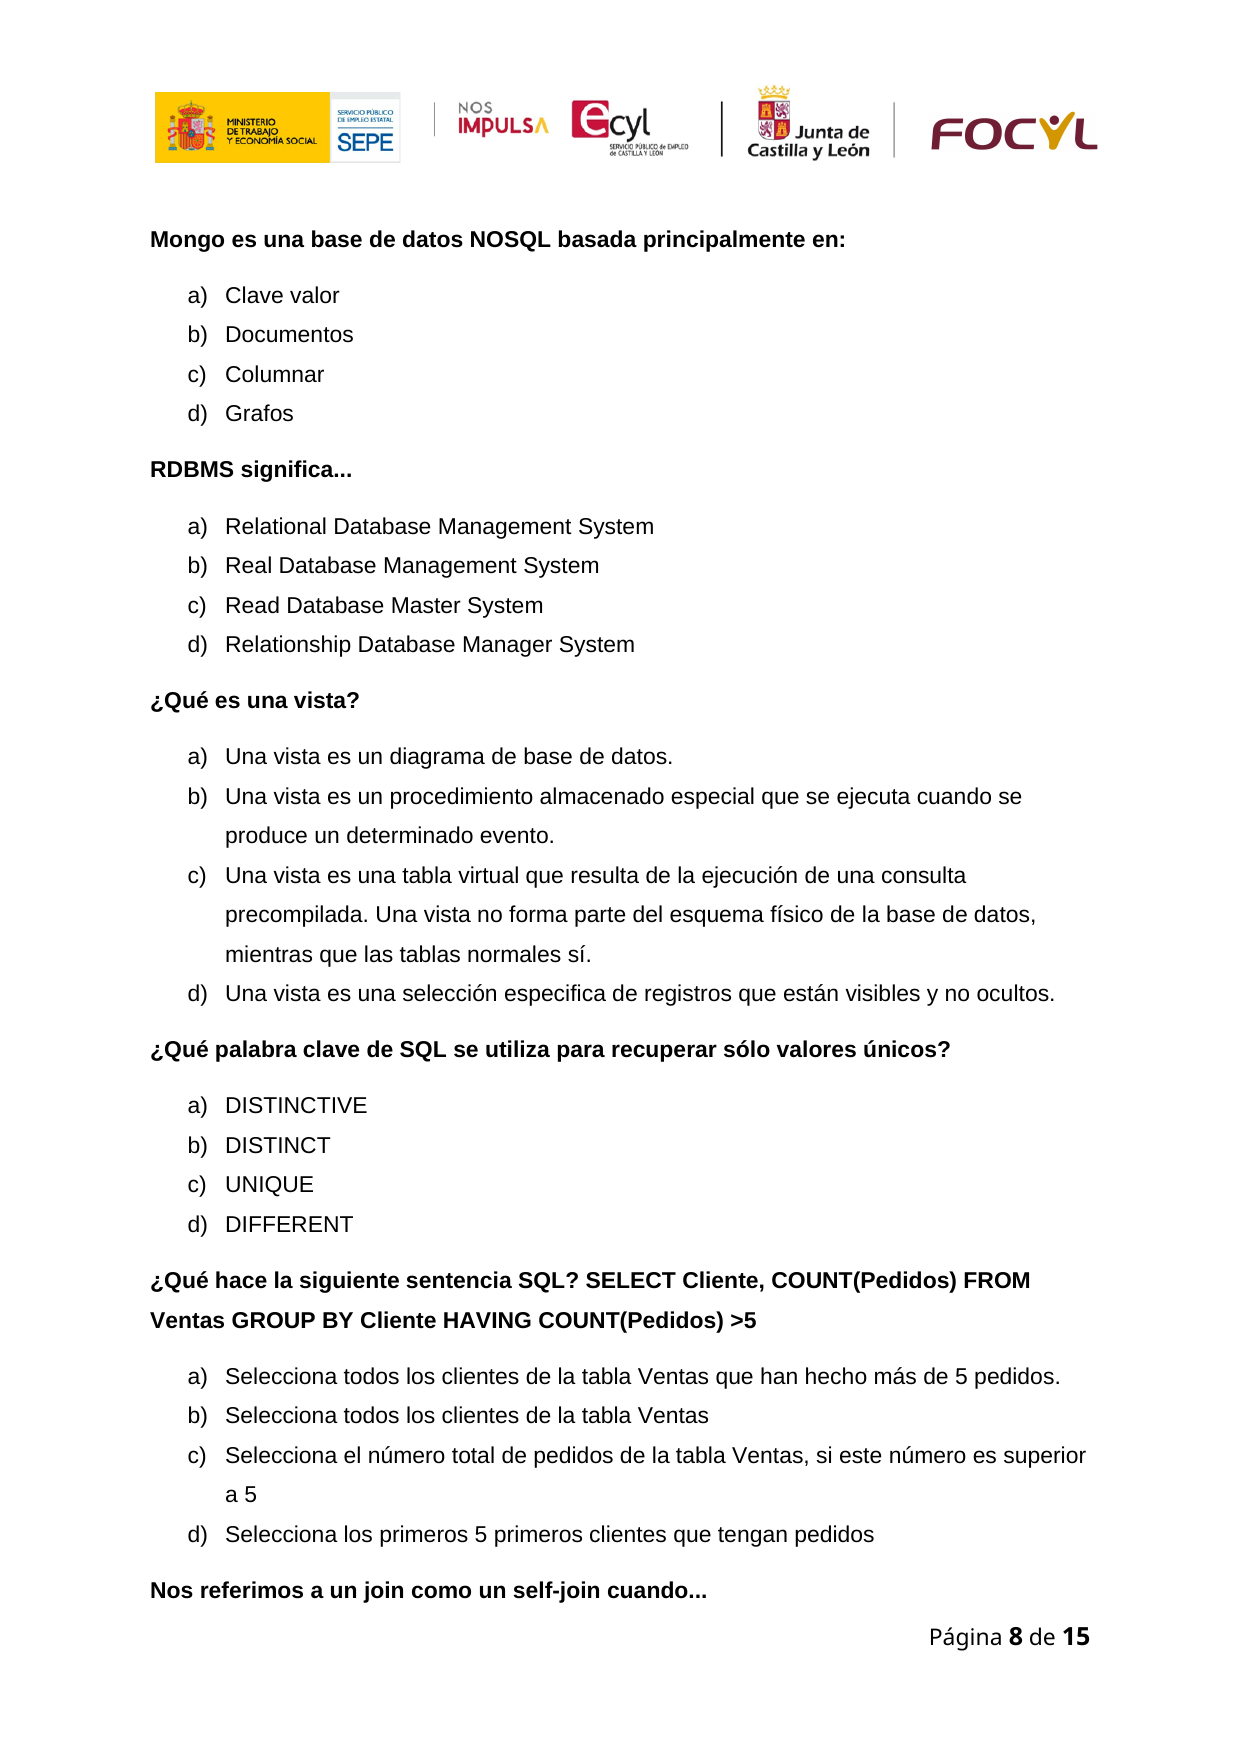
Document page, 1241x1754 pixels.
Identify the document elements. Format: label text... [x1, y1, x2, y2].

list Relationship Database Manager System [187, 631, 1090, 657]
list Una vista es una selección especifica de registros que están visibles y no ocultos. [187, 980, 1090, 1007]
list UNIQUE [187, 1171, 1090, 1198]
list Documentos [187, 321, 1090, 348]
list Clave valor [187, 282, 1090, 308]
list Real Database Management System [187, 552, 1090, 578]
list Selecciona todos los clientes de la tabla Ventas [187, 1402, 1090, 1428]
text ¿Qué palabra clave de SQL se utiliza para recuperar sólo valores únicos? [150, 1036, 1090, 1063]
list Grafos [187, 400, 1090, 427]
list Columnar [187, 361, 1090, 387]
list DISTINCTIVE [187, 1092, 1090, 1119]
list DISTINCT [187, 1132, 1090, 1158]
list Una vista es una tabla virtual que resulta de la ejecución de una consulta precompilada. Una vista no forma parte del esquema físico de la base de datos, mientras que las tablas normales sí. [187, 862, 1090, 967]
text Mongo es una base de datos NOSQL basada principalmente en: [150, 226, 1090, 252]
list DIFFERENT [187, 1211, 1090, 1237]
list Selecciona los primeros 5 primeros clientes que tengan pedidos [187, 1521, 1090, 1547]
list Read Database Master System [187, 592, 1090, 618]
list Relational Database Management System [187, 513, 1090, 539]
list Una vista es un diagrama de base de datos. [187, 743, 1090, 770]
list Selecciona todos los clientes de la tabla Ventas que han hecho más de 5 pedidos. [187, 1363, 1090, 1389]
text RDBMS significa... [150, 456, 1090, 483]
text Nos referimos a un join como un self-join cuando... [150, 1577, 1090, 1603]
text ¿Qué es una vista? [150, 687, 1090, 713]
text ¿Qué hace la siguiente sentencia SQL? SELECT Cliente, COUNT(Pedidos) FROM Ventas GROUP BY Cliente HAVING COUNT(Pedidos) >5 [150, 1267, 1090, 1333]
picture [150, 75, 904, 173]
picture [928, 110, 1098, 154]
list Una vista es un procedimiento almacenado especial que se ejecuta cuando se produce un determinado evento. [187, 783, 1090, 849]
list Selecciona el número total de pedidos de la tabla Ventas, si este número es superior a 5 [187, 1442, 1090, 1507]
